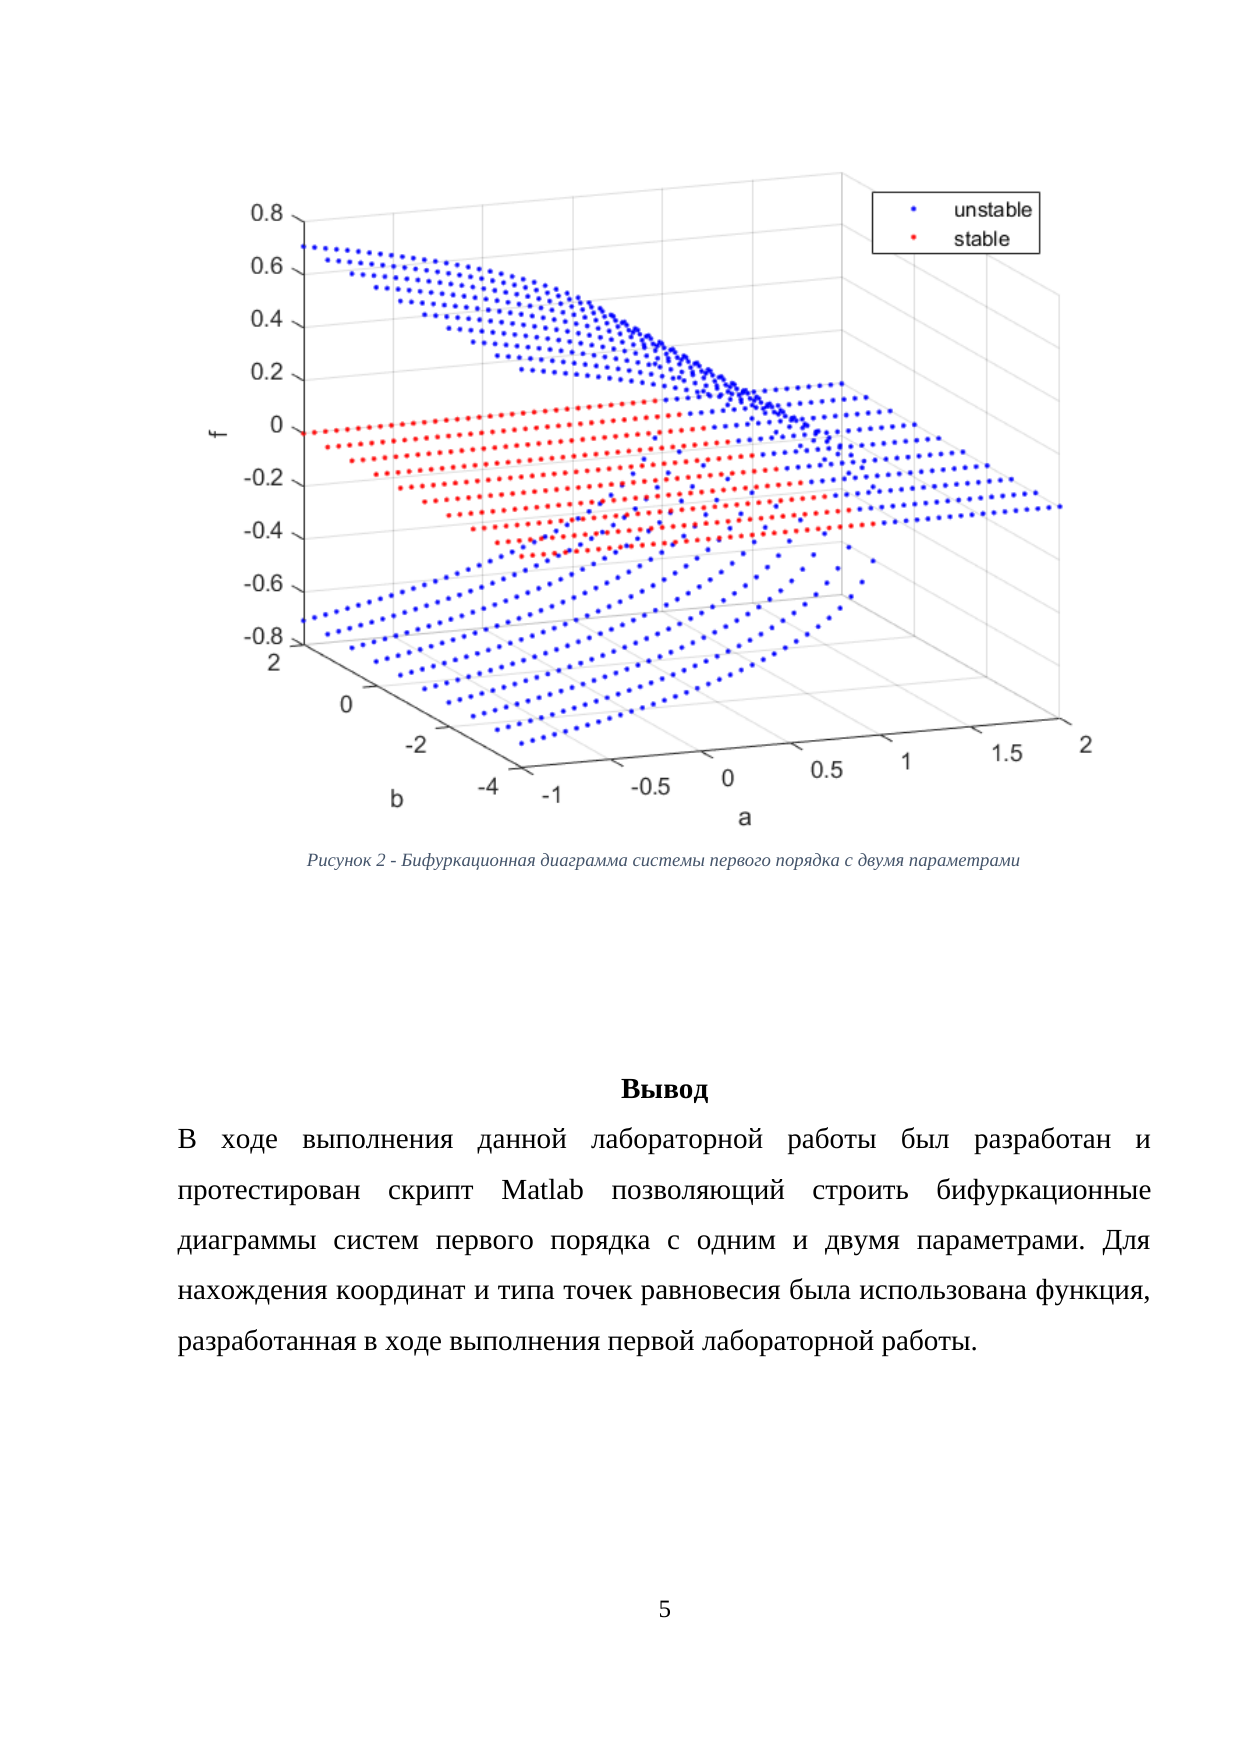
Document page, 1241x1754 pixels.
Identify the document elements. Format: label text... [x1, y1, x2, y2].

text В ходе выполнения данной лабораторной работы был разработан и протестирован скрипт Matlab позволяющий строить бифуркационные диаграммы систем первого порядка с одним и двумя параметрами. Для нахождения координат и типа точек равновесия была использована функция, разработанная в ходе выполнения первой лабораторной работы. [177, 1121, 1152, 1356]
picture [177, 118, 1152, 849]
text Вывод [177, 1071, 1152, 1105]
text Рисунок 2 - Бифуркационная диаграмма системы первого порядка с двумя параметрами [177, 849, 1152, 871]
